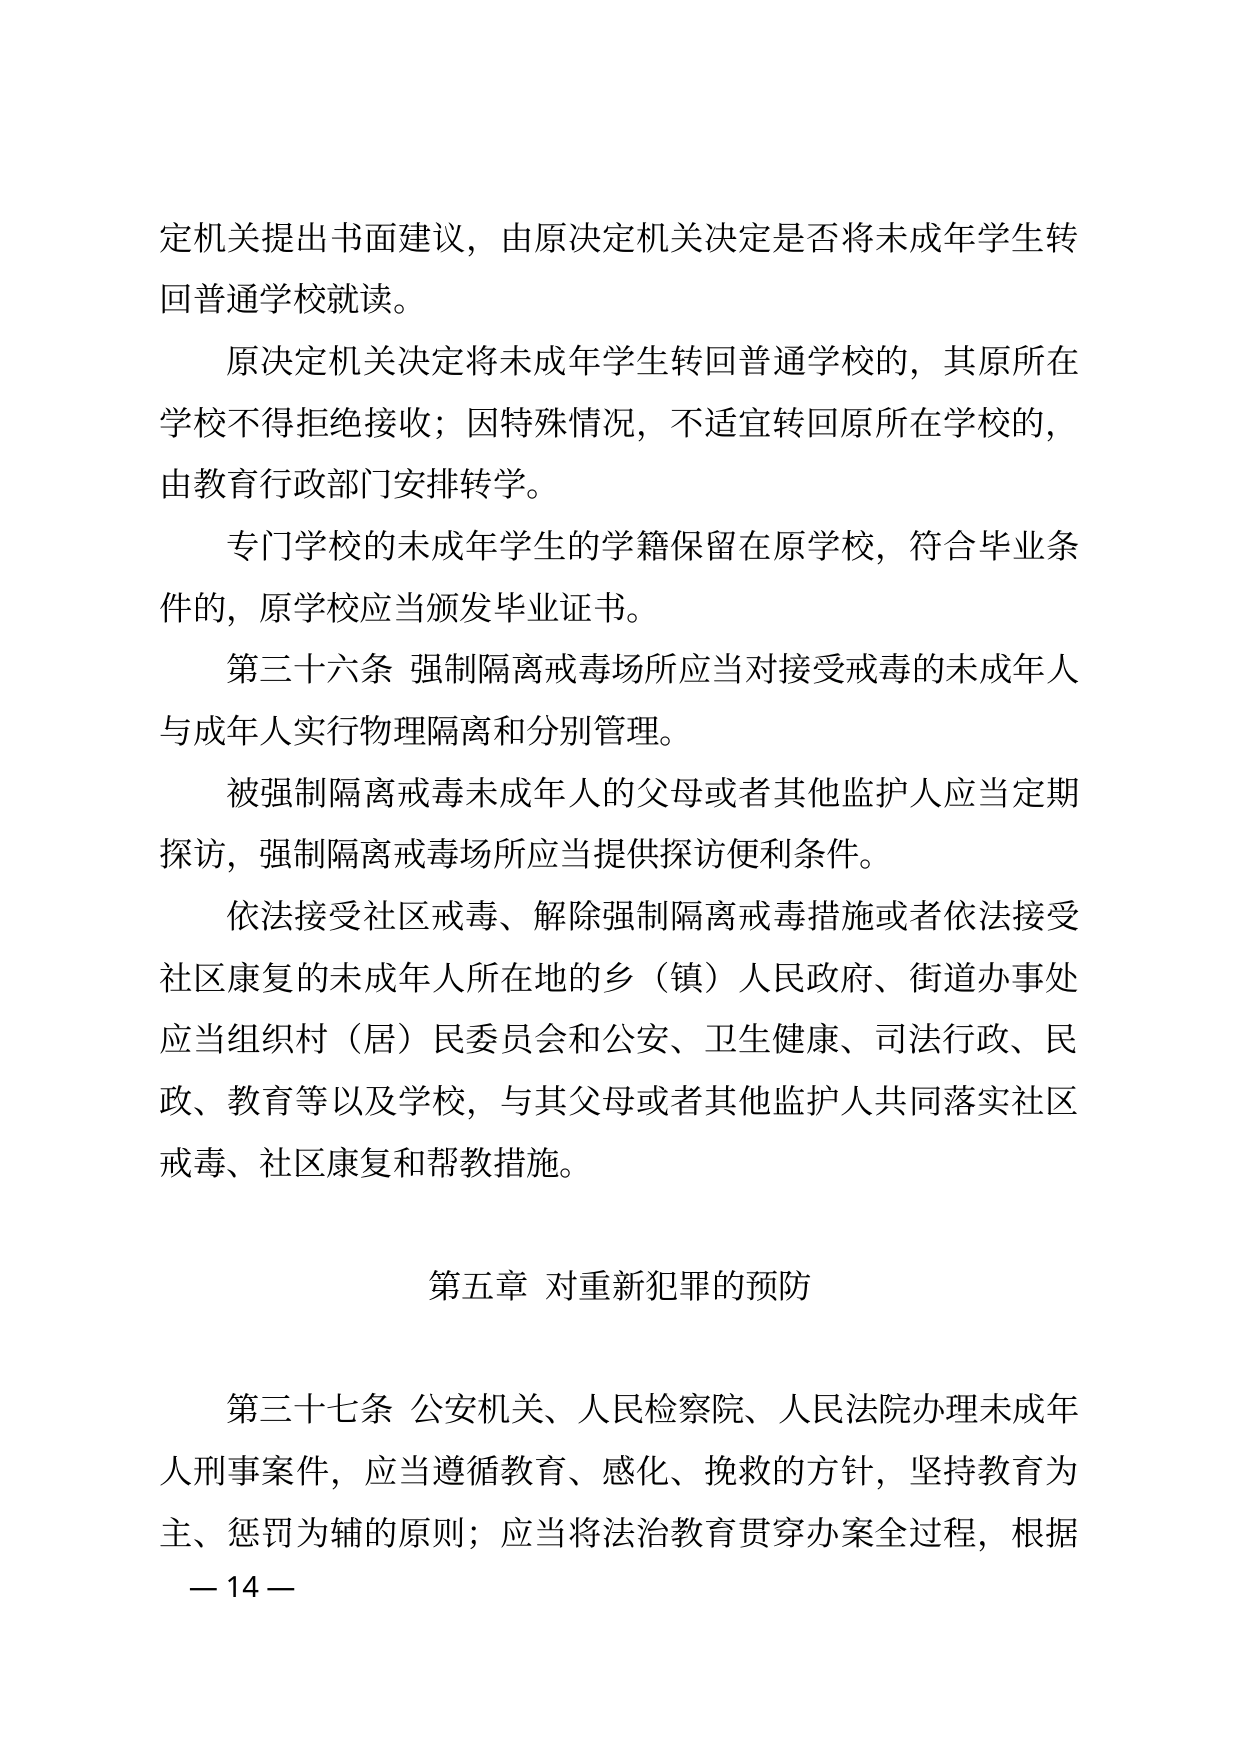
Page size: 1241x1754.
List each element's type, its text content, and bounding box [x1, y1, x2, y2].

text 第五章 对重新犯罪的预防 [159, 1249, 1081, 1311]
text 依法接受社区戒毒、解除强制隔离戒毒措施或者依法接受社区康复的未成年人所在地的乡（镇）人民政府、街道办事处应当组织村（居）民委员会和公安、卫生健康、司法行政、民政、教育等以及学校，与其父母或者其他监护人共同落实社区戒毒、社区康复和帮教措施。 [159, 879, 1081, 1187]
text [159, 1372, 1081, 1557]
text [159, 201, 1081, 324]
text 被强制隔离戒毒未成年人的父母或者其他监护人应当定期探访，强制隔离戒毒场所应当提供探访便利条件。 [159, 756, 1081, 879]
text 专门学校的未成年学生的学籍保留在原学校，符合毕业条件的，原学校应当颁发毕业证书。 [159, 509, 1081, 632]
text 原决定机关决定将未成年学生转回普通学校的，其原所在学校不得拒绝接收；因特殊情况，不适宜转回原所在学校的，由教育行政部门安排转学。 [159, 324, 1081, 509]
text 第三十六条 强制隔离戒毒场所应当对接受戒毒的未成年人与成年人实行物理隔离和分别管理。 [159, 632, 1081, 756]
